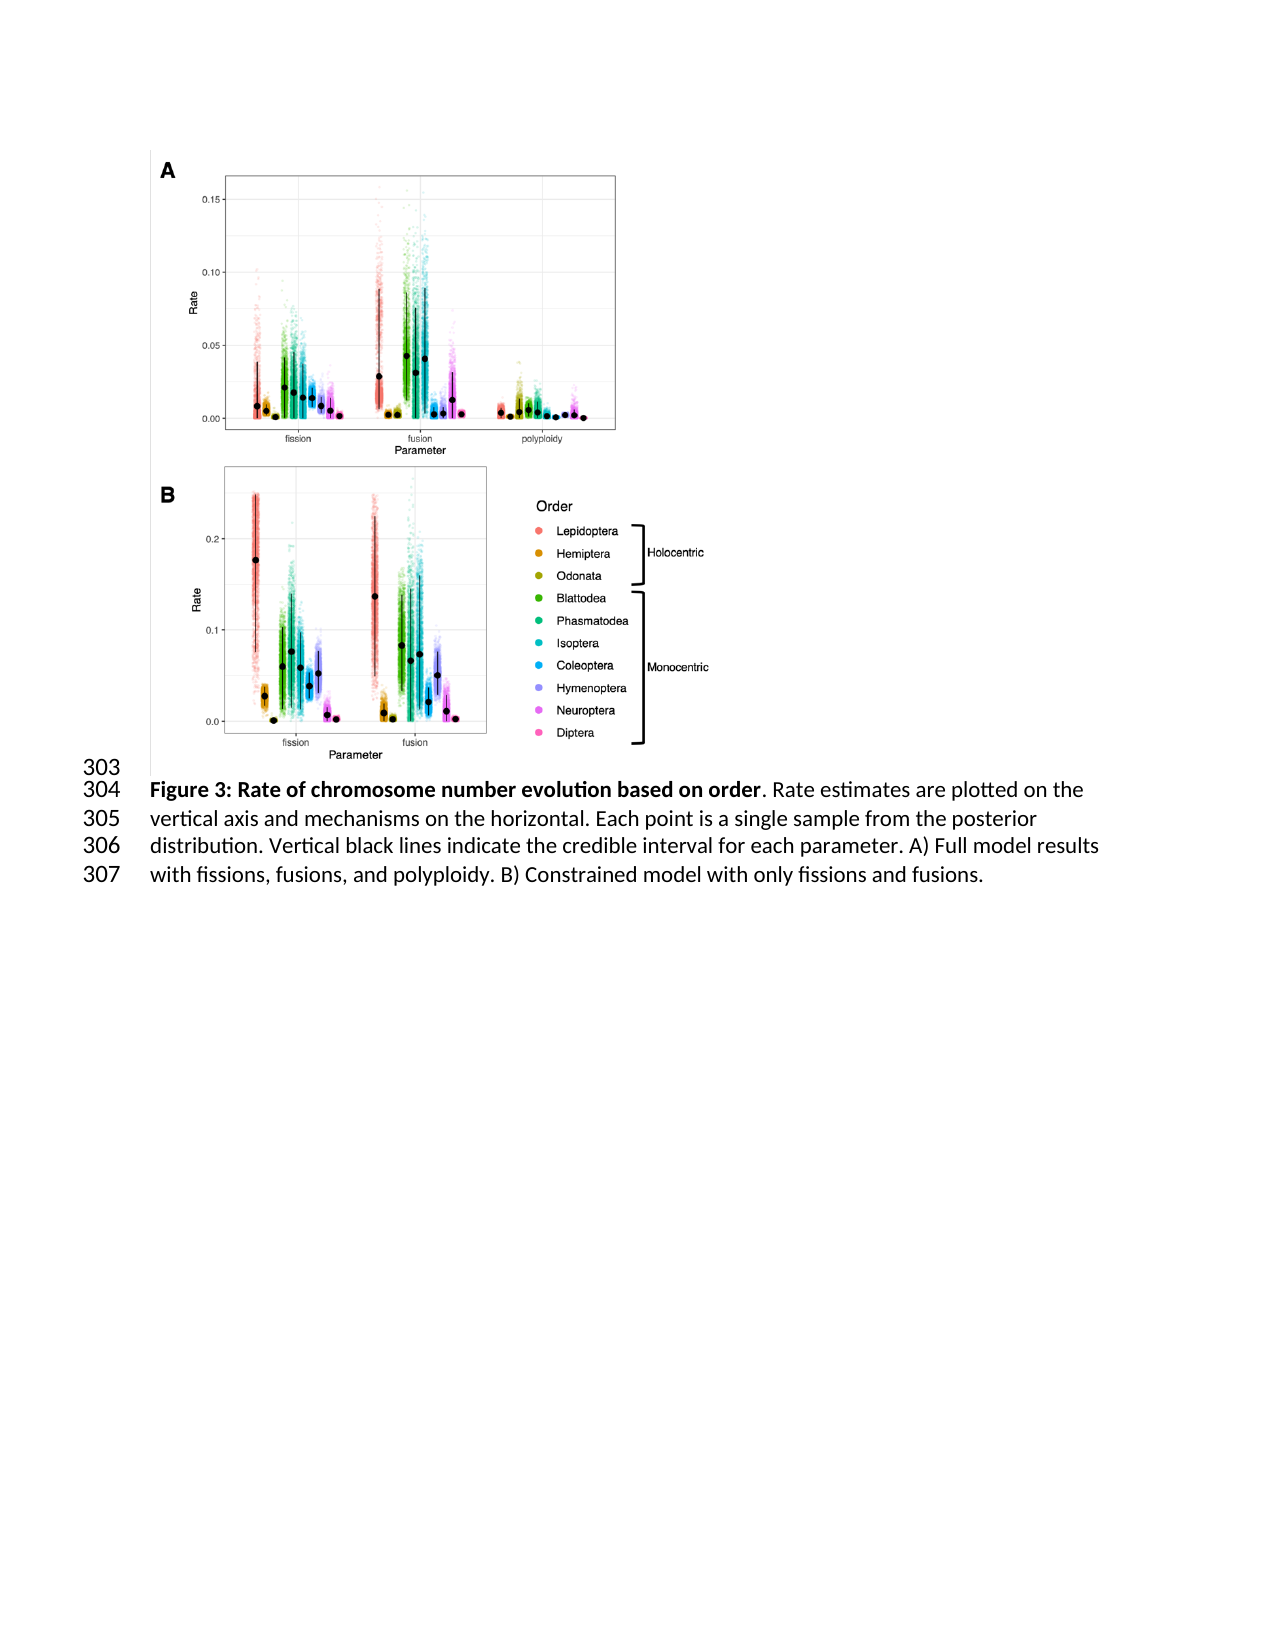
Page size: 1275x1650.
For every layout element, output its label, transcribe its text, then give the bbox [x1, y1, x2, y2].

text Figure 3: Rate of chromosome number evolution based on order. Rate estimates are plotted on the vertical axis and mechanisms on the horizontal. Each point is a single sample from the posterior distribution. Vertical black lines indicate the credible interval for each parameter. A) Full model results with fissions, fusions, and polyploidy. B) Constrained model with only fissions and fusions. [150, 776, 1125, 888]
picture [150, 150, 720, 776]
